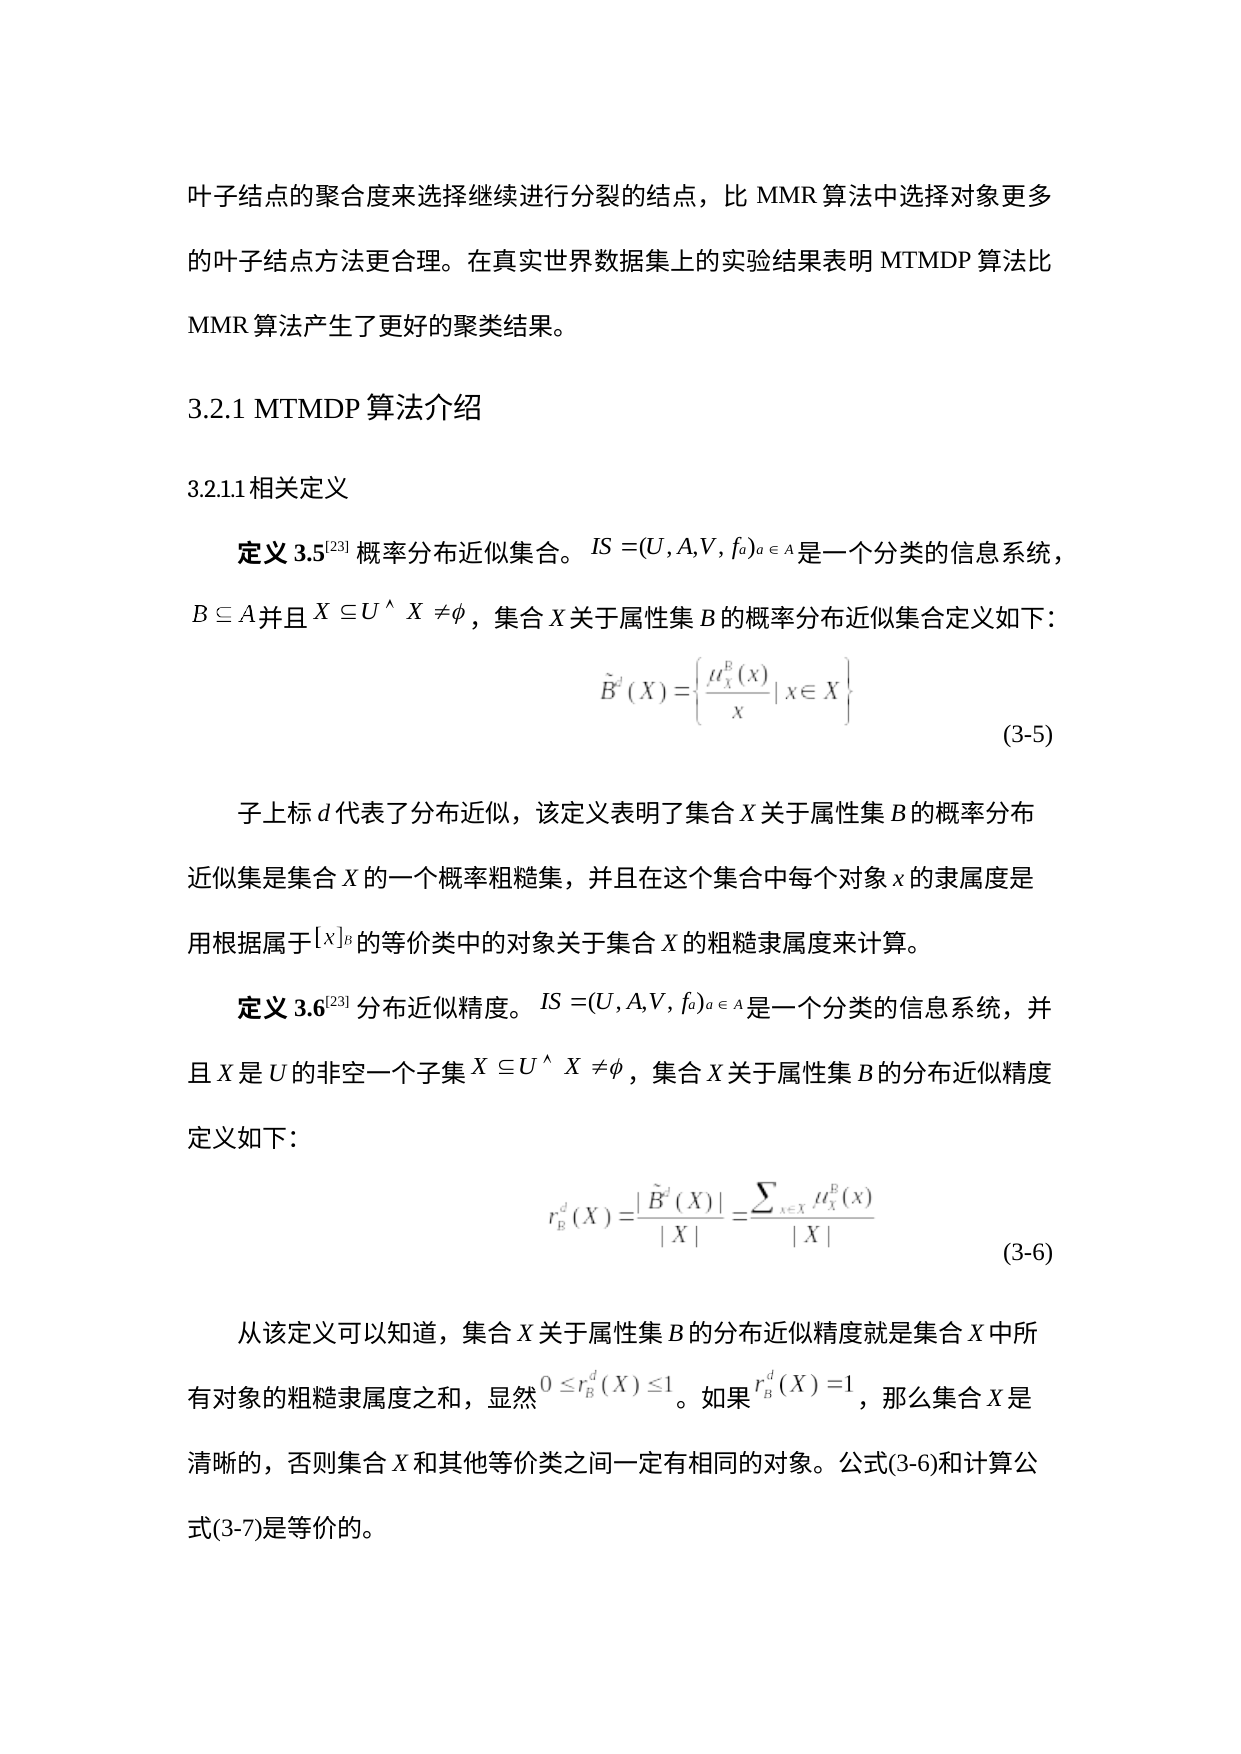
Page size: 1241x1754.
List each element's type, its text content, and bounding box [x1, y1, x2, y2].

subtitle 3.2.1.1相关定义 [187, 454, 1053, 519]
text 定义3.5[23] 概率分布近似集合。是一个分类的信息系统，并且，集合X关于属性集B的概率分布近似集合定义如下： [187, 519, 1053, 649]
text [187, 162, 1053, 357]
text (3-6) [187, 1169, 1053, 1299]
subtitle 3.2.1 MTMDP算法介绍 [187, 373, 1053, 438]
text 子上标d代表了分布近似，该定义表明了集合X关于属性集B的概率分布近似集是集合X的一个概率粗糙集，并且在这个集合中每个对象x的隶属度是用根据属于的等价类中的对象关于集合X的粗糙隶属度来计算。 [187, 779, 1053, 974]
text (3-5) [187, 649, 1053, 779]
text 从该定义可以知道，集合X关于属性集B的分布近似精度就是集合X中所有对象的粗糙隶属度之和，显然。如果，那么集合X是清晰的，否则集合X和其他等价类之间一定有相同的对象。公式(3-6)和计算公式(3-7)是等价的。 [187, 1299, 1053, 1559]
text 定义3.6[23] 分布近似精度。是一个分类的信息系统，并且X是U的非空一个子集，集合X关于属性集B的分布近似精度定义如下： [187, 974, 1053, 1169]
